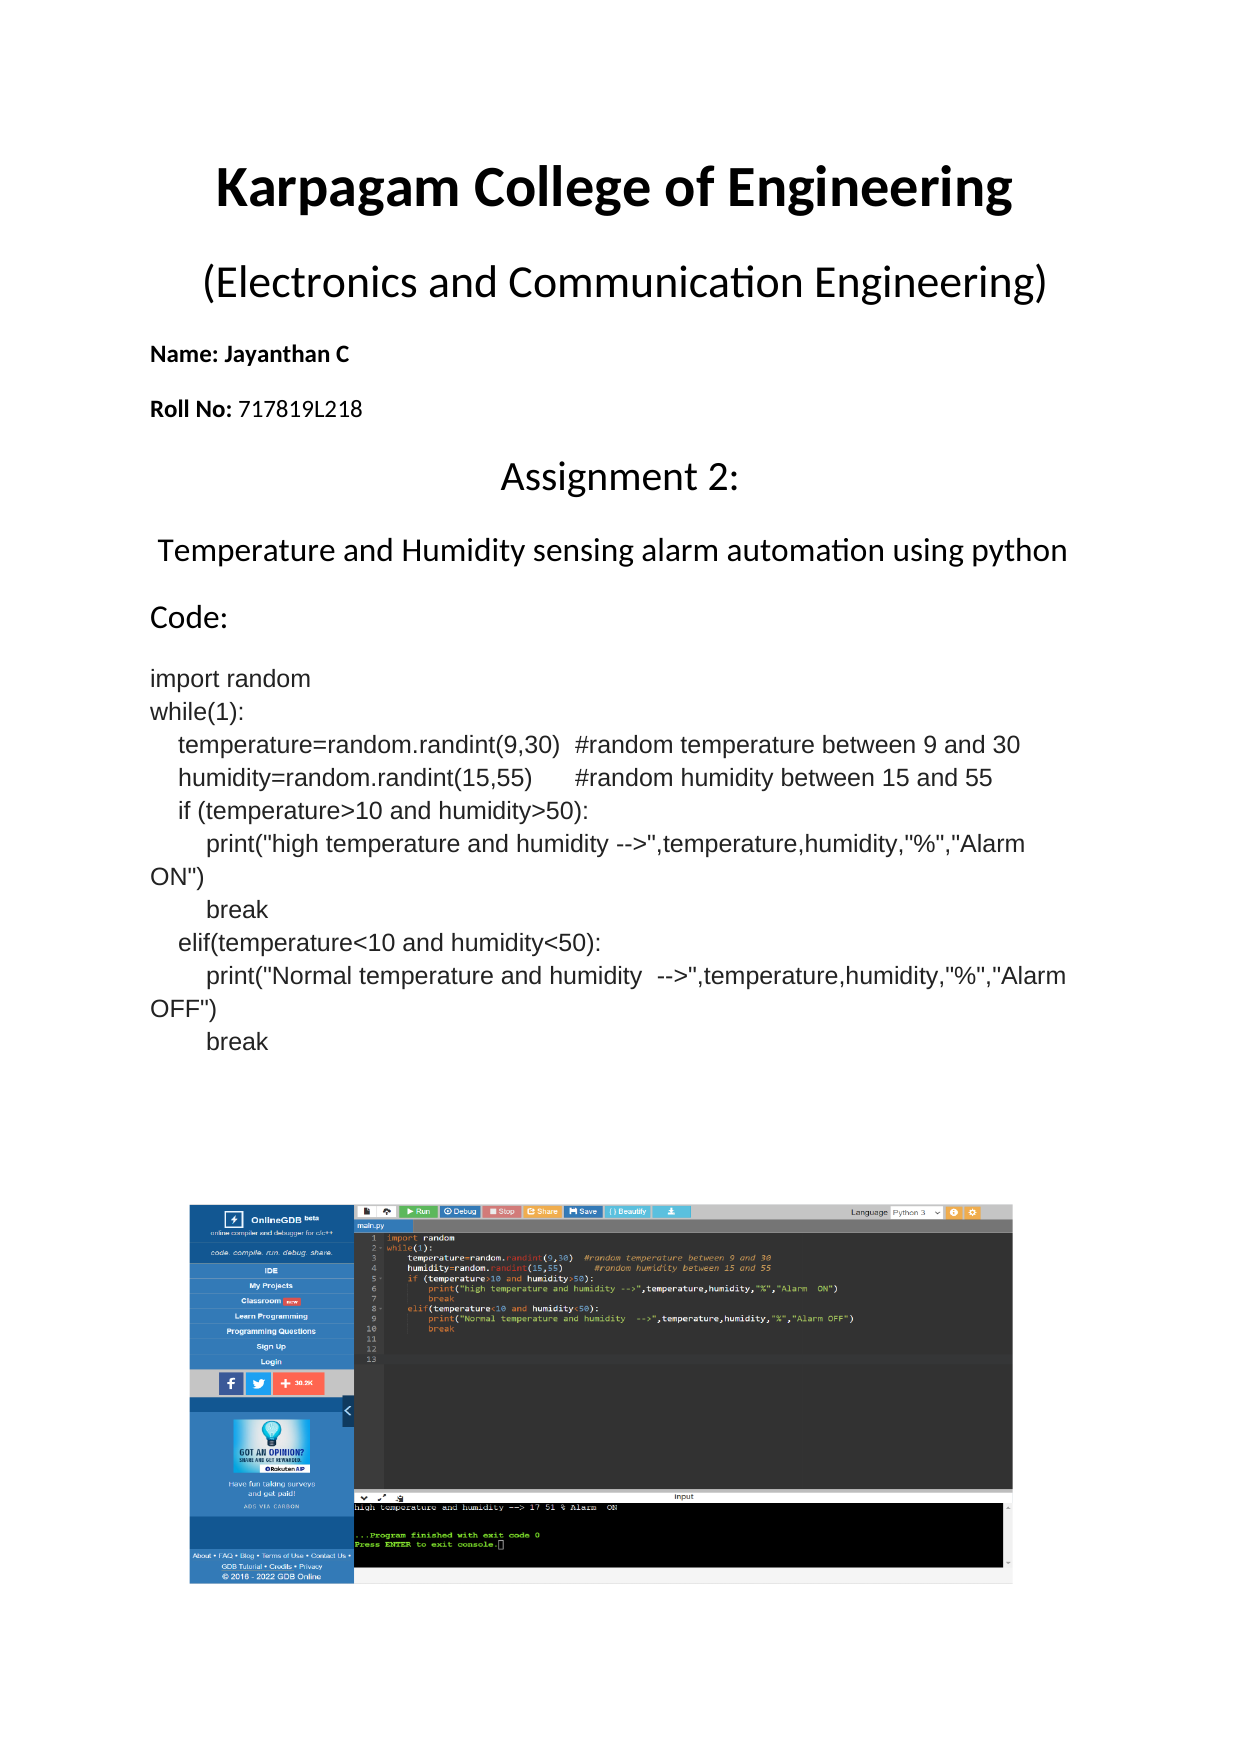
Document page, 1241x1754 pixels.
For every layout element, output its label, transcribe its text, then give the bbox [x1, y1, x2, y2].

text Name: Jayanthan C [150, 338, 1090, 368]
text Assignment 2: [150, 449, 1090, 500]
text Karpagam College of Engineering [150, 150, 1090, 221]
text Roll No: 717819L218 [150, 394, 1090, 424]
text Code: [150, 596, 1090, 637]
picture [189, 1204, 1013, 1584]
text Temperature and Humidity sensing alarm automation using python [150, 529, 1090, 569]
text import random while(1): temperature=random.randint(9,30) #random temperature between 9 and 30 humidity=random.randint(15,55) #random humidity between 15 and 55 if (temperature>10 and humidity>50): print("high temperature and humidity -->",temperature,humidity,"%","Alarm ON") break elif(temperature<10 and humidity<50): print("Normal temperature and humidity -->",temperature,humidity,"%","Alarm OFF") break [150, 664, 1090, 1056]
text (Electronics and Communication Engineering) [150, 253, 1090, 309]
